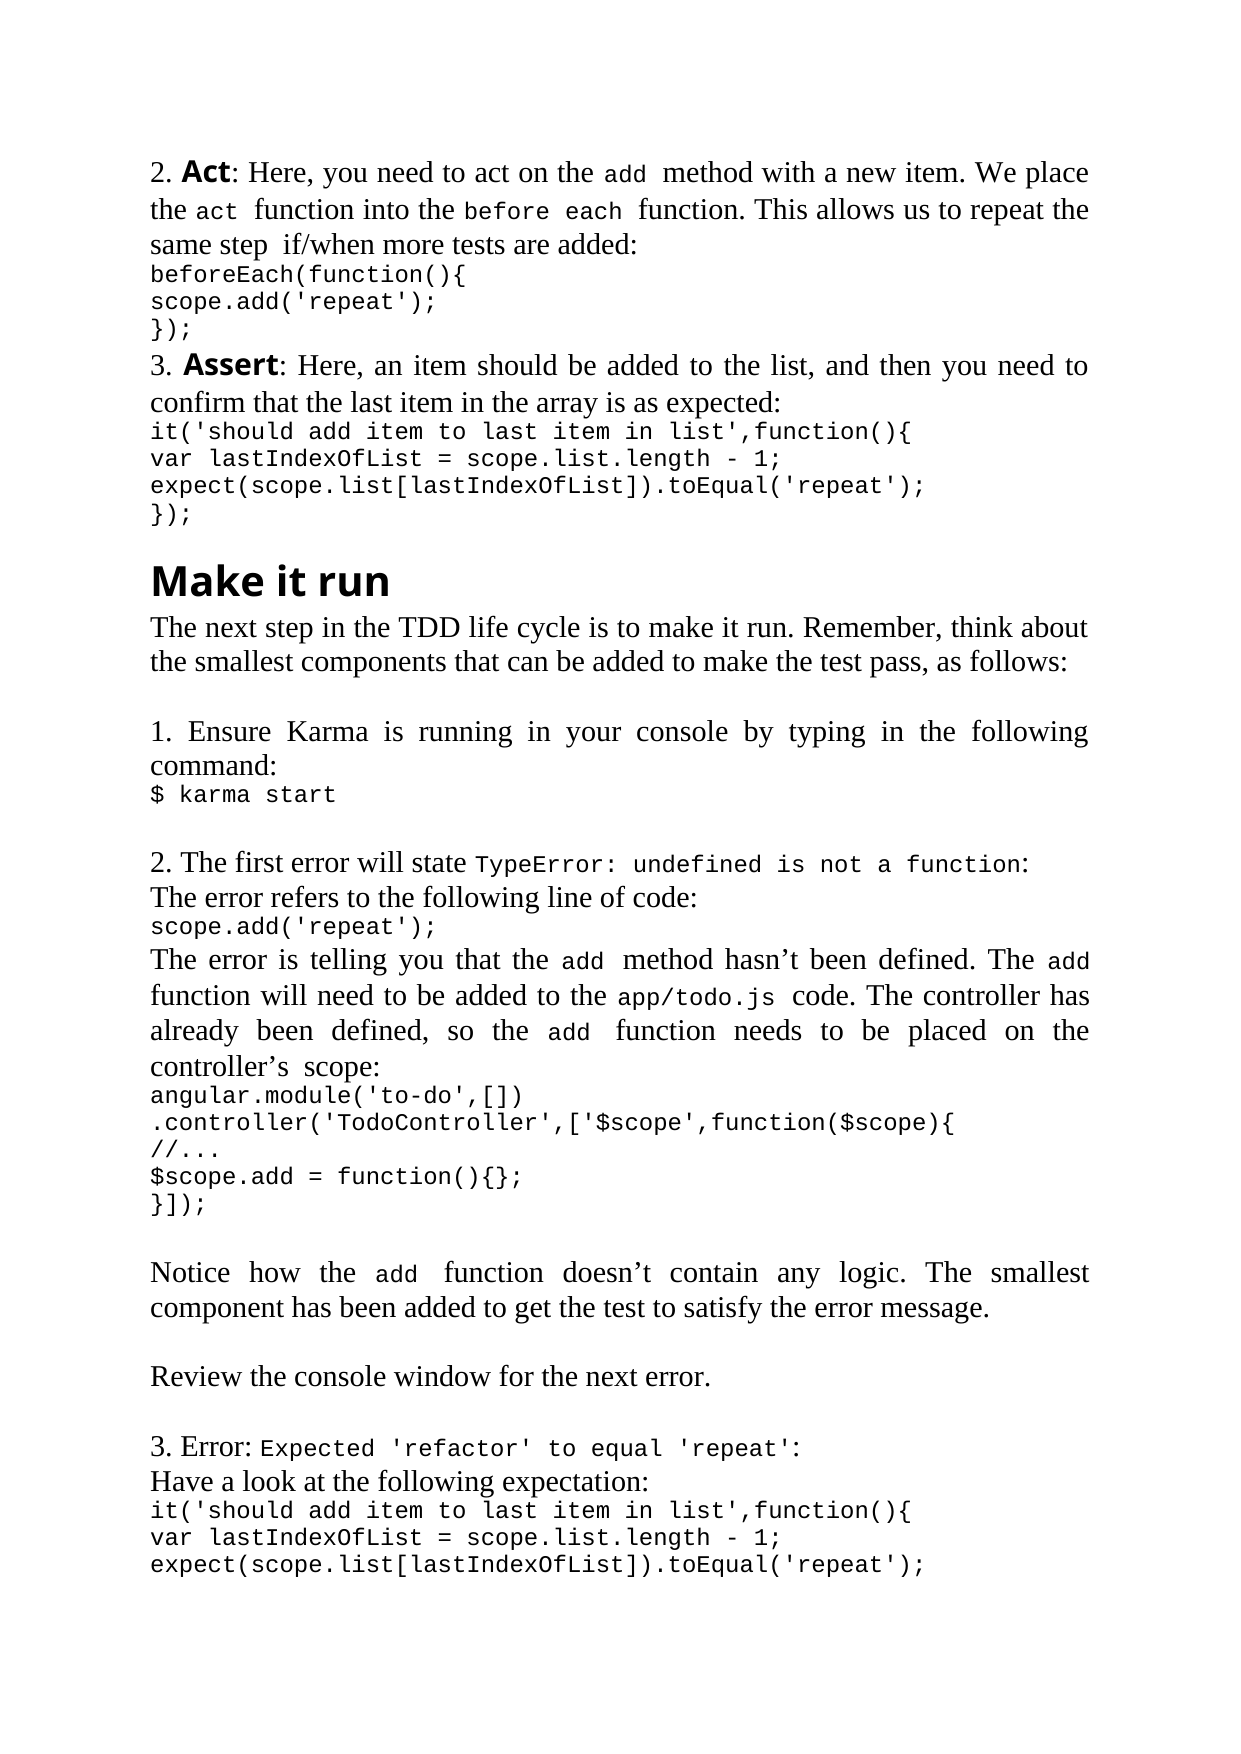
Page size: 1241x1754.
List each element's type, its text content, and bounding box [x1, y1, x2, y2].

text 1. Ensure Karma is running in your console by typing in the following command: [150, 713, 1090, 782]
text scope.add('repeat'); [150, 289, 1090, 316]
text }); [150, 316, 1090, 343]
text //... [150, 1137, 1090, 1165]
text Have a look at the following expectation: [150, 1463, 1090, 1498]
text 3. Assert: Here, an item should be added to the list, and then you need to confirm that the last item in the array is as expected: [150, 343, 1090, 419]
text var lastIndexOfList = scope.list.length - 1; [150, 447, 1090, 474]
text expect(scope.list[lastIndexOfList]).toEqual('repeat'); [150, 1552, 1090, 1579]
text The next step in the TDD life cycle is to make it run. Remember, think about the smallest components that can be added to make the test pass, as follows: [150, 609, 1090, 678]
text The error is telling you that the add method hasn’t been defined. The add function will need to be added to the app/todo.js code. The controller has already been defined, so the add function needs to be placed on the controller’s scope: [150, 941, 1090, 1083]
text Notice how the add function doesn’t contain any logic. The smallest component has been added to get the test to satisfy the error message. [150, 1254, 1090, 1324]
text expect(scope.list[lastIndexOfList]).toEqual('repeat'); [150, 474, 1090, 501]
text angular.module('to-do',[]) [150, 1083, 1090, 1110]
text 3. Error: Expected 'refactor' to equal 'repeat': [150, 1428, 1090, 1463]
text $scope.add = function(){}; [150, 1165, 1090, 1192]
text Review the console window for the next error. [150, 1358, 1090, 1393]
text 2. The first error will state TypeError: undefined is not a function: [150, 844, 1090, 879]
text Make it run [150, 552, 1090, 609]
text 2. Act: Here, you need to act on the add method with a new item. We place the act function into the before each function. This allows us to repeat the same step if/when more tests are added: [150, 150, 1090, 262]
text }); [150, 501, 1090, 528]
text var lastIndexOfList = scope.list.length - 1; [150, 1525, 1090, 1552]
text .controller('TodoController',['$scope',function($scope){ [150, 1110, 1090, 1137]
text it('should add item to last item in list',function(){ [150, 1498, 1090, 1525]
text }]); [150, 1192, 1090, 1219]
text it('should add item to last item in list',function(){ [150, 419, 1090, 447]
text The error refers to the following line of code: [150, 879, 1090, 914]
text beforeEach(function(){ [150, 262, 1090, 289]
text scope.add('repeat'); [150, 914, 1090, 941]
text $ karma start [150, 782, 1090, 809]
